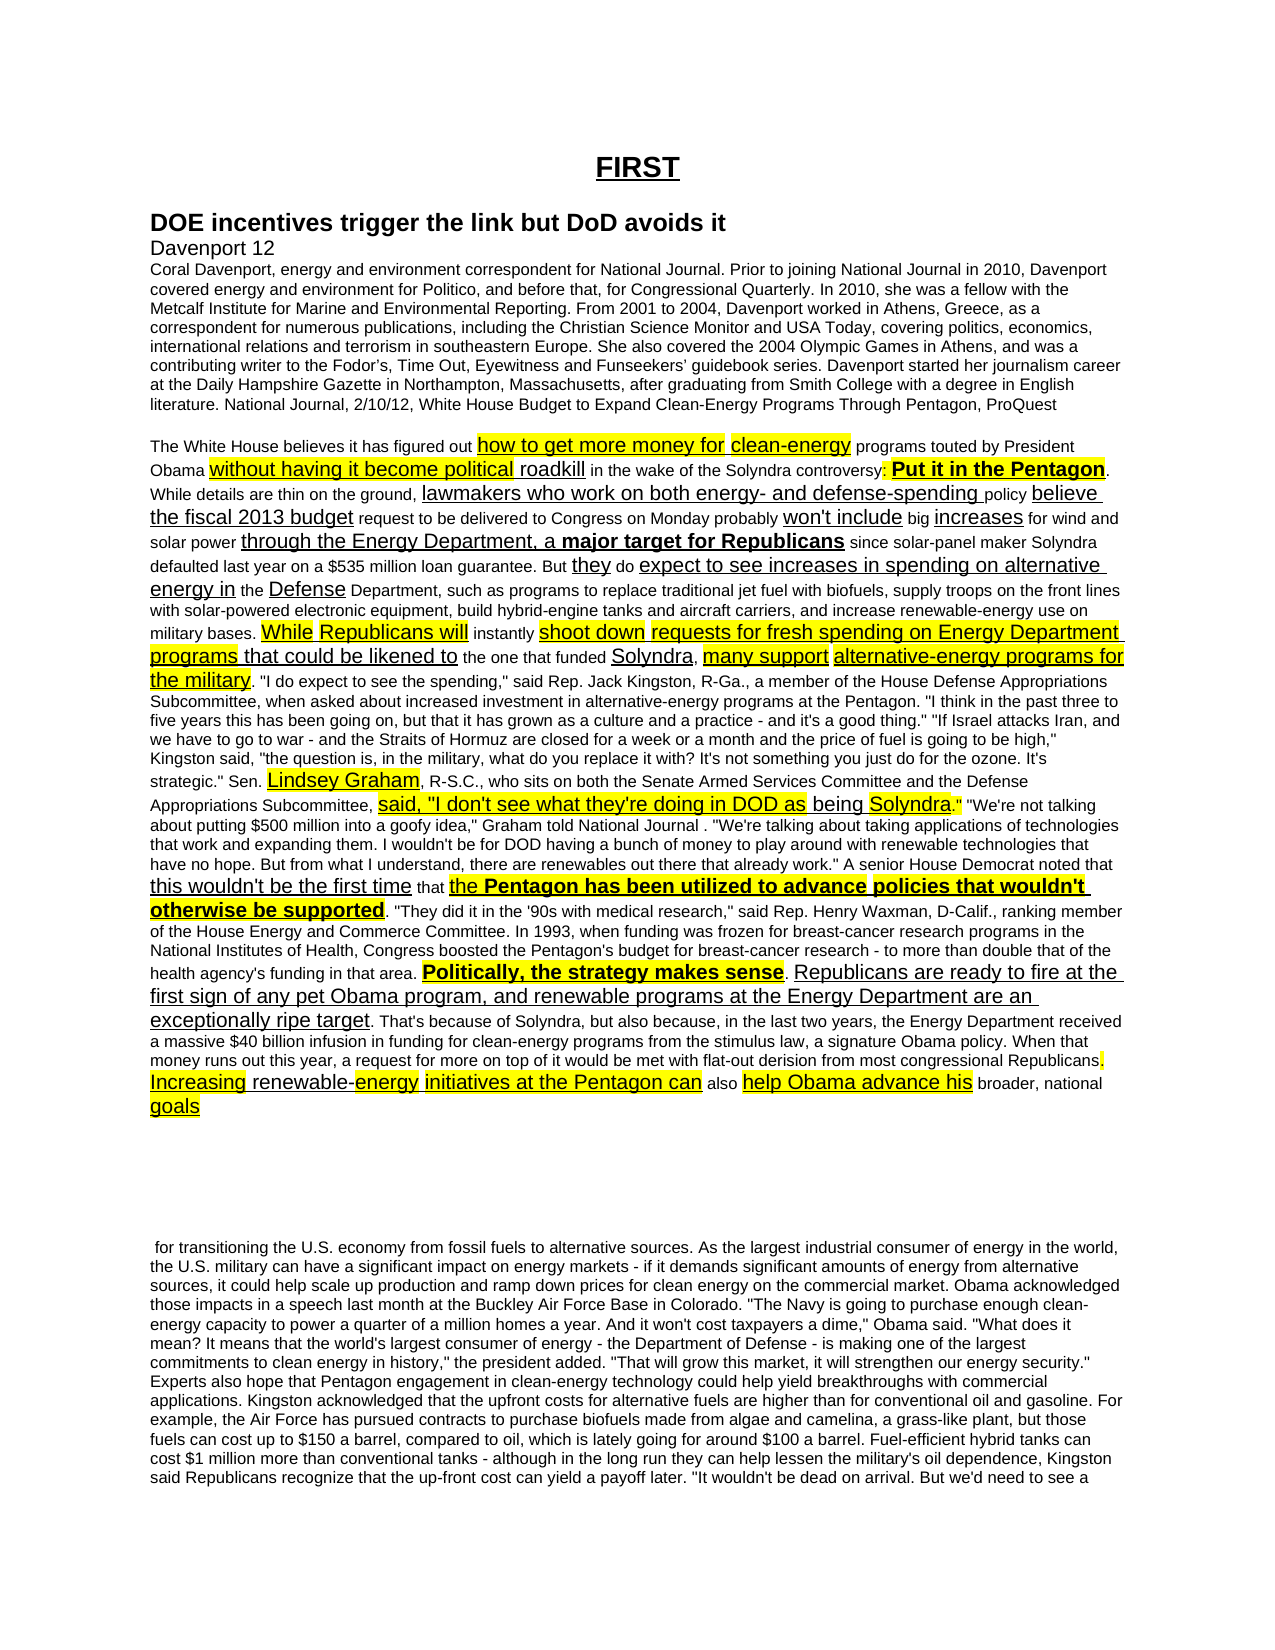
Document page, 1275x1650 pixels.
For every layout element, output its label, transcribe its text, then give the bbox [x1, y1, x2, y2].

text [150, 1238, 1125, 1487]
subtitle first [150, 150, 1125, 183]
text The White House believes it has figured out how to get more money for clean-energy programs touted by President Obama without having it become political roadkill in the wake of the Solyndra controversy: Put it in the Pentagon. While details are thin on the ground, lawmakers who work on both energy- and defense-spending policy believe the fiscal 2013 budget request to be delivered to Congress on Monday probably won't include big increases for wind and solar power through the Energy Department, a major target for Republicans since solar-panel maker Solyndra defaulted last year on a $535 million loan guarantee. But they do expect to see increases in spending on alternative energy in the Defense Department, such as programs to replace traditional jet fuel with biofuels, supply troops on the front lines with solar-powered electronic equipment, build hybrid-engine tanks and aircraft carriers, and increase renewable-energy use on military bases. While Republicans will instantly shoot down requests for fresh spending on Energy Department programs that could be likened to the one that funded Solyndra, many support alternative-energy programs for the military. "I do expect to see the spending," said Rep. Jack Kingston, R-Ga., a member of the House Defense Appropriations Subcommittee, when asked about increased investment in alternative-energy programs at the Pentagon. "I think in the past three to five years this has been going on, but that it has grown as a culture and a practice - and it's a good thing." "If Israel attacks Iran, and we have to go to war - and the Straits of Hormuz are closed for a week or a month and the price of fuel is going to be high," Kingston said, "the question is, in the military, what do you replace it with? It's not something you just do for the ozone. It's strategic." Sen. Lindsey Graham, R-S.C., who sits on both the Senate Armed Services Committee and the Defense Appropriations Subcommittee, said, "I don't see what they're doing in DOD as being Solyndra." "We're not talking about putting $500 million into a goofy idea," Graham told National Journal . "We're talking about taking applications of technologies that work and expanding them. I wouldn't be for DOD having a bunch of money to play around with renewable technologies that have no hope. But from what I understand, there are renewables out there that already work." A senior House Democrat noted that this wouldn't be the first time that the Pentagon has been utilized to advance policies that wouldn't otherwise be supported. "They did it in the '90s with medical research," said Rep. Henry Waxman, D-Calif., ranking member of the House Energy and Commerce Committee. In 1993, when funding was frozen for breast-cancer research programs in the National Institutes of Health, Congress boosted the Pentagon's budget for breast-cancer research - to more than double that of the health agency's funding in that area. Politically, the strategy makes sense. Republicans are ready to fire at the first sign of any pet Obama program, and renewable programs at the Energy Department are an exceptionally ripe target. That's because of Solyndra, but also because, in the last two years, the Energy Department received a massive $40 billion infusion in funding for clean-energy programs from the stimulus law, a signature Obama policy. When that money runs out this year, a request for more on top of it would be met with flat-out derision from most congressional Republicans. Increasing renewable-energy initiatives at the Pentagon can also help Obama advance his broader, national goals [150, 433, 1125, 1118]
subtitle DOE incentives trigger the link but DoD avoids it [150, 207, 1125, 236]
text Davenport 12 [150, 236, 1125, 260]
text Coral Davenport, energy and environment correspondent for National Journal. Prior to joining National Journal in 2010, Davenport covered energy and environment for Politico, and before that, for Congressional Quarterly. In 2010, she was a fellow with the Metcalf Institute for Marine and Environmental Reporting. From 2001 to 2004, Davenport worked in Athens, Greece, as a correspondent for numerous publications, including the Christian Science Monitor and USA Today, covering politics, economics, international relations and terrorism in southeastern Europe. She also covered the 2004 Olympic Games in Athens, and was a contributing writer to the Fodor’s, Time Out, Eyewitness and Funseekers’ guidebook series. Davenport started her journalism career at the Daily Hampshire Gazette in Northampton, Massachusetts, after graduating from Smith College with a degree in English literature. National Journal, 2/10/12, White House Budget to Expand Clean-Energy Programs Through Pentagon, ProQuest [150, 260, 1125, 413]
